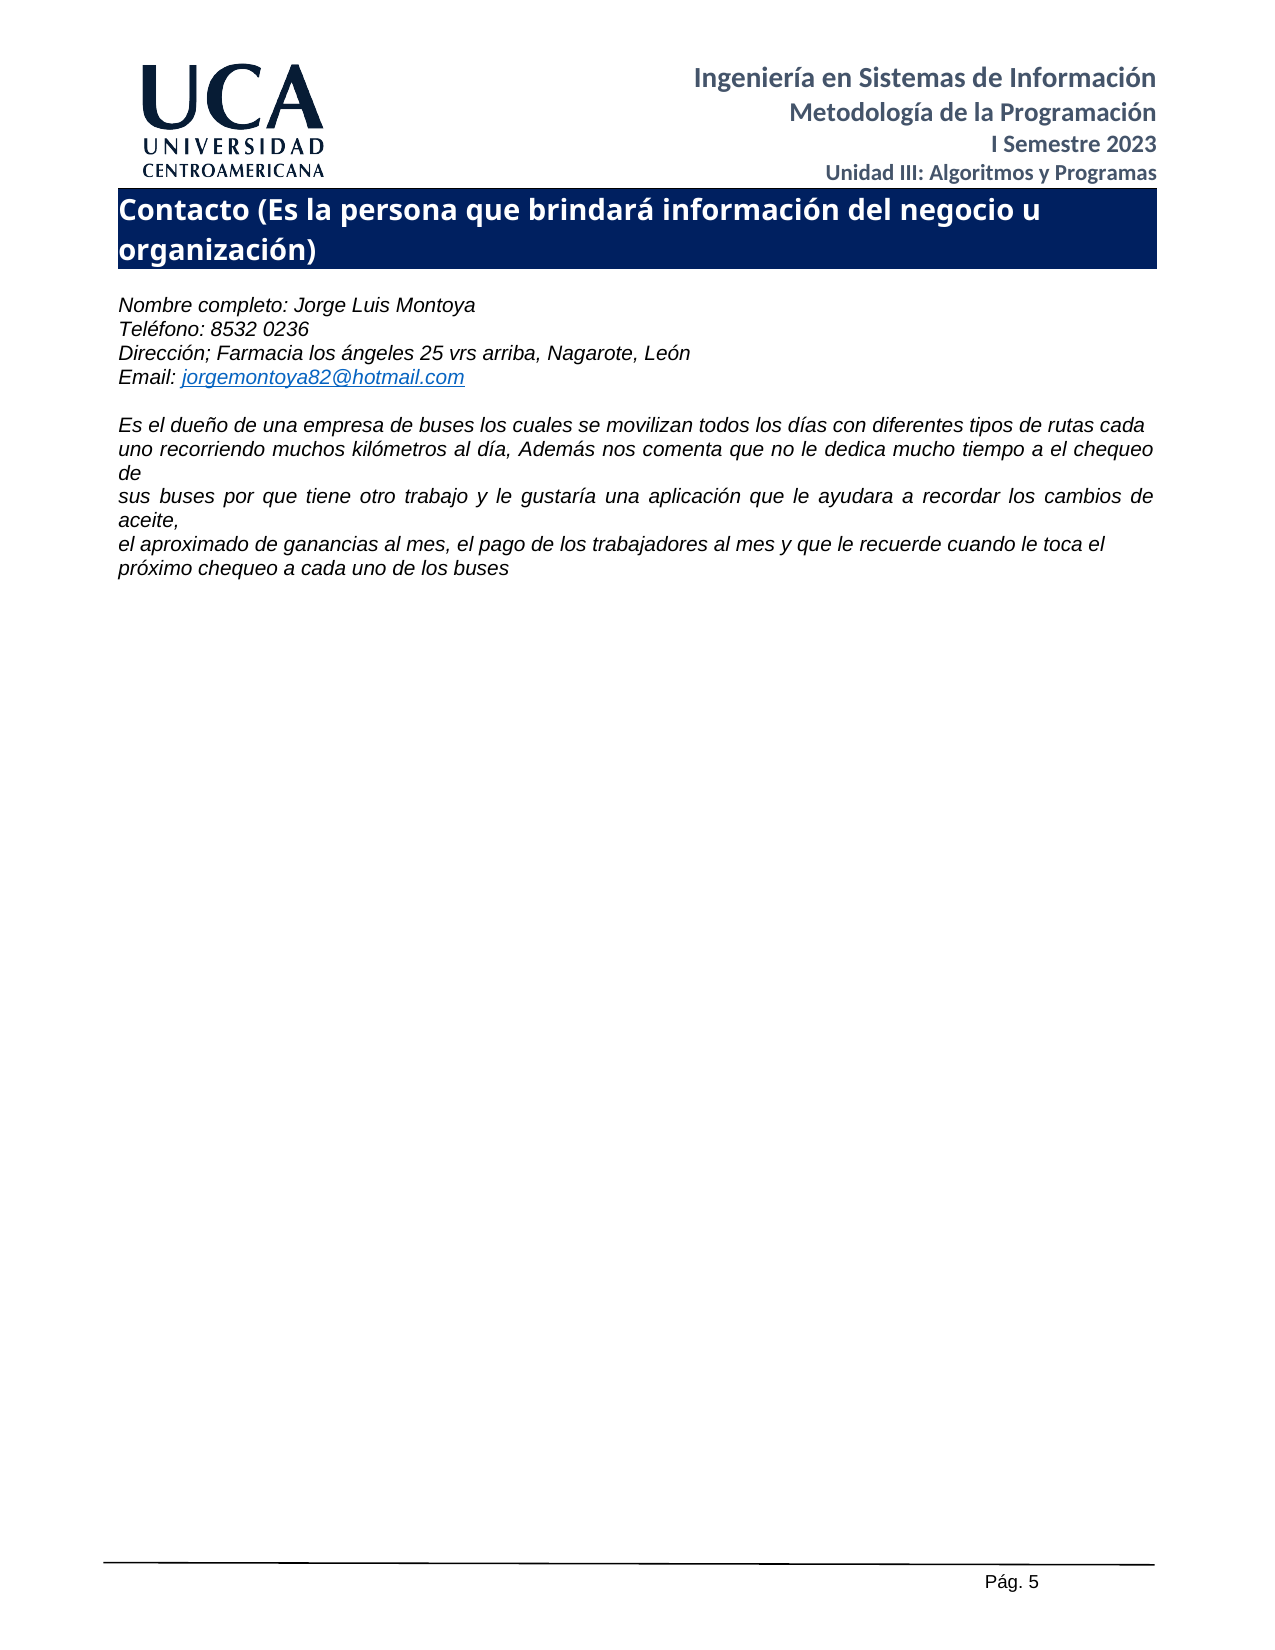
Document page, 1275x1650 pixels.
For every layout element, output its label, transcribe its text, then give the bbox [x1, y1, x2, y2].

text Teléfono: 8532 0236 [118, 317, 1157, 341]
text Nombre completo: Jorge Luis Montoya [118, 293, 1157, 317]
text próximo chequeo a cada uno de los buses [118, 556, 1157, 580]
subtitle Contacto (Es la persona que brindará información del negocio u organización) [118, 189, 1157, 269]
text Dirección; Farmacia los ángeles 25 vrs arriba, Nagarote, León [118, 341, 1157, 364]
text Email: jorgemontoya82@hotmail.com [118, 364, 1157, 388]
text sus buses por que tiene otro trabajo y le gustaría una aplicación que le ayudara a recordar los cambios de aceite, [118, 484, 1157, 532]
text Es el dueño de una empresa de buses los cuales se movilizan todos los días con diferentes tipos de rutas cada [118, 412, 1157, 436]
text el aproximado de ganancias al mes, el pago de los trabajadores al mes y que le recuerde cuando le toca el [118, 532, 1157, 556]
picture [140, 60, 329, 181]
text uno recorriendo muchos kilómetros al día, Además nos comenta que no le dedica mucho tiempo a el chequeo de [118, 436, 1157, 484]
